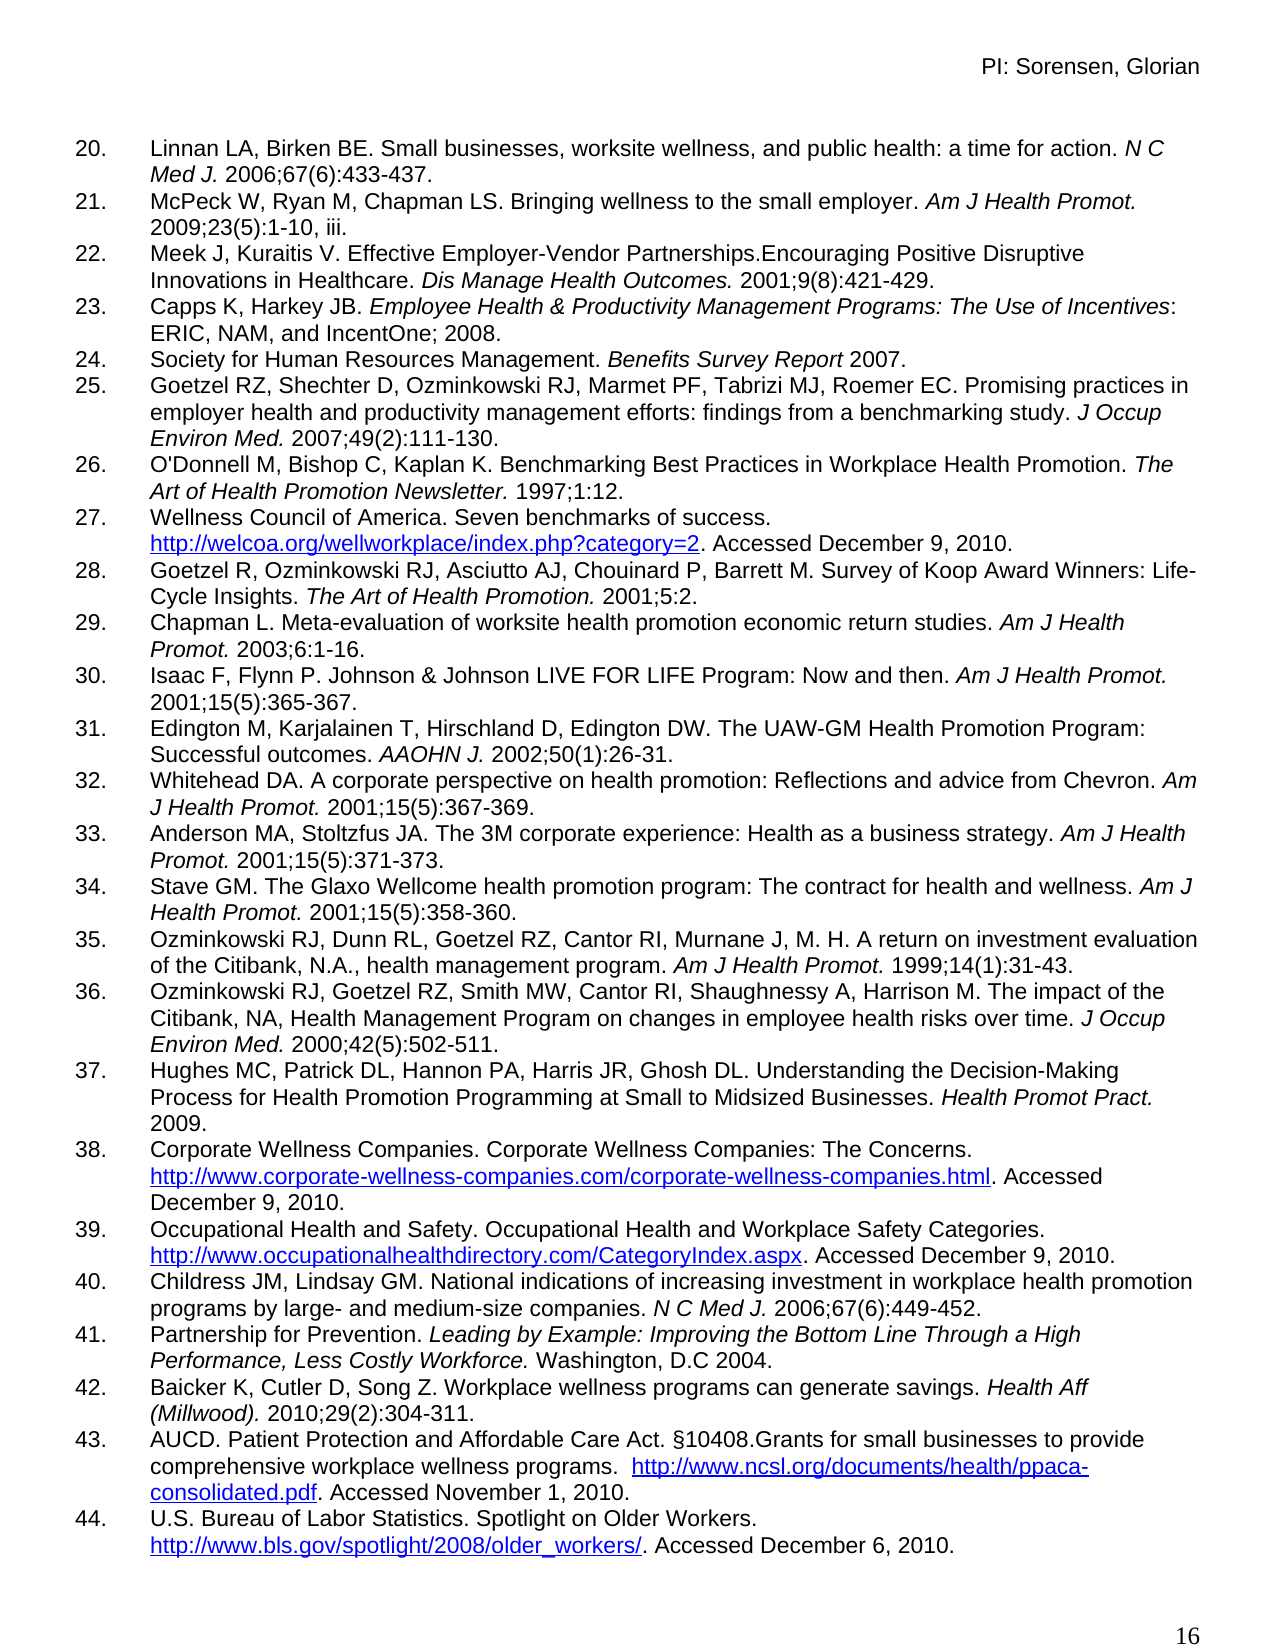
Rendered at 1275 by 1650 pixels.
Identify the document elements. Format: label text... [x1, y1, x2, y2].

text 35. Ozminkowski RJ, Dunn RL, Goetzel RZ, Cantor RI, Murnane J, M. H. A return on investment evaluation of the Citibank, N.A., health management program. Am J Health Promot. 1999;14(1):31-43. [75, 926, 1200, 978]
text 22. Meek J, Kuraitis V. Effective Employer-Vendor Partnerships.Encouraging Positive Disruptive Innovations in Healthcare. Dis Manage Health Outcomes. 2001;9(8):421-429. [75, 240, 1200, 293]
text 24. Society for Human Resources Management. Benefits Survey Report 2007. [75, 346, 1200, 372]
text 20. Linnan LA, Birken BE. Small businesses, worksite wellness, and public health: a time for action. N C Med J. 2006;67(6):433-437. [75, 135, 1200, 188]
text 38. Corporate Wellness Companies. Corporate Wellness Companies: The Concerns. http://www.corporate-wellness-companies.com/corporate-wellness-companies.html. Accessed December 9, 2010. [75, 1136, 1200, 1216]
text 34. Stave GM. The Glaxo Wellcome health promotion program: The contract for health and wellness. Am J Health Promot. 2001;15(5):358-360. [75, 873, 1200, 926]
text 23. Capps K, Harkey JB. Employee Health & Productivity Management Programs: The Use of Incentives: ERIC, NAM, and IncentOne; 2008. [75, 293, 1200, 346]
text 37. Hughes MC, Patrick DL, Hannon PA, Harris JR, Ghosh DL. Understanding the Decision-Making Process for Health Promotion Programming at Small to Midsized Businesses. Health Promot Pract. 2009. [75, 1057, 1200, 1136]
text 43. AUCD. Patient Protection and Affordable Care Act. §10408.Grants for small businesses to provide comprehensive workplace wellness programs. http://www.ncsl.org/documents/health/ppaca-consolidated.pdf. Accessed November 1, 2010. [75, 1426, 1200, 1505]
text 27. Wellness Council of America. Seven benchmarks of success. http://welcoa.org/wellworkplace/index.php?category=2. Accessed December 9, 2010. [75, 504, 1200, 557]
text 30. Isaac F, Flynn P. Johnson & Johnson LIVE FOR LIFE Program: Now and then. Am J Health Promot. 2001;15(5):365-367. [75, 662, 1200, 715]
text 36. Ozminkowski RJ, Goetzel RZ, Smith MW, Cantor RI, Shaughnessy A, Harrison M. The impact of the Citibank, NA, Health Management Program on changes in employee health risks over time. J Occup Environ Med. 2000;42(5):502-511. [75, 978, 1200, 1057]
text 42. Baicker K, Cutler D, Song Z. Workplace wellness programs can generate savings. Health Aff (Millwood). 2010;29(2):304-311. [75, 1374, 1200, 1426]
text 28. Goetzel R, Ozminkowski RJ, Asciutto AJ, Chouinard P, Barrett M. Survey of Koop Award Winners: Life-Cycle Insights. The Art of Health Promotion. 2001;5:2. [75, 557, 1200, 609]
text 21. McPeck W, Ryan M, Chapman LS. Bringing wellness to the small employer. Am J Health Promot. 2009;23(5):1-10, iii. [75, 188, 1200, 240]
text 26. O'Donnell M, Bishop C, Kaplan K. Benchmarking Best Practices in Workplace Health Promotion. The Art of Health Promotion Newsletter. 1997;1:12. [75, 451, 1200, 504]
text 29. Chapman L. Meta-evaluation of worksite health promotion economic return studies. Am J Health Promot. 2003;6:1-16. [75, 609, 1200, 662]
text 25. Goetzel RZ, Shechter D, Ozminkowski RJ, Marmet PF, Tabrizi MJ, Roemer EC. Promising practices in employer health and productivity management efforts: findings from a benchmarking study. J Occup Environ Med. 2007;49(2):111-130. [75, 372, 1200, 451]
text 44. U.S. Bureau of Labor Statistics. Spotlight on Older Workers. http://www.bls.gov/spotlight/2008/older_workers/. Accessed December 6, 2010. [75, 1505, 1200, 1558]
text 32. Whitehead DA. A corporate perspective on health promotion: Reflections and advice from Chevron. Am J Health Promot. 2001;15(5):367-369. [75, 767, 1200, 820]
text 39. Occupational Health and Safety. Occupational Health and Workplace Safety Categories. http://www.occupationalhealthdirectory.com/CategoryIndex.aspx. Accessed December 9, 2010. [75, 1216, 1200, 1268]
text 33. Anderson MA, Stoltzfus JA. The 3M corporate experience: Health as a business strategy. Am J Health Promot. 2001;15(5):371-373. [75, 820, 1200, 873]
text 31. Edington M, Karjalainen T, Hirschland D, Edington DW. The UAW-GM Health Promotion Program: Successful outcomes. AAOHN J. 2002;50(1):26-31. [75, 715, 1200, 767]
text 40. Childress JM, Lindsay GM. National indications of increasing investment in workplace health promotion programs by large- and medium-size companies. N C Med J. 2006;67(6):449-452. [75, 1268, 1200, 1321]
text 41. Partnership for Prevention. Leading by Example: Improving the Bottom Line Through a High Performance, Less Costly Workforce. Washington, D.C 2004. [75, 1321, 1200, 1374]
